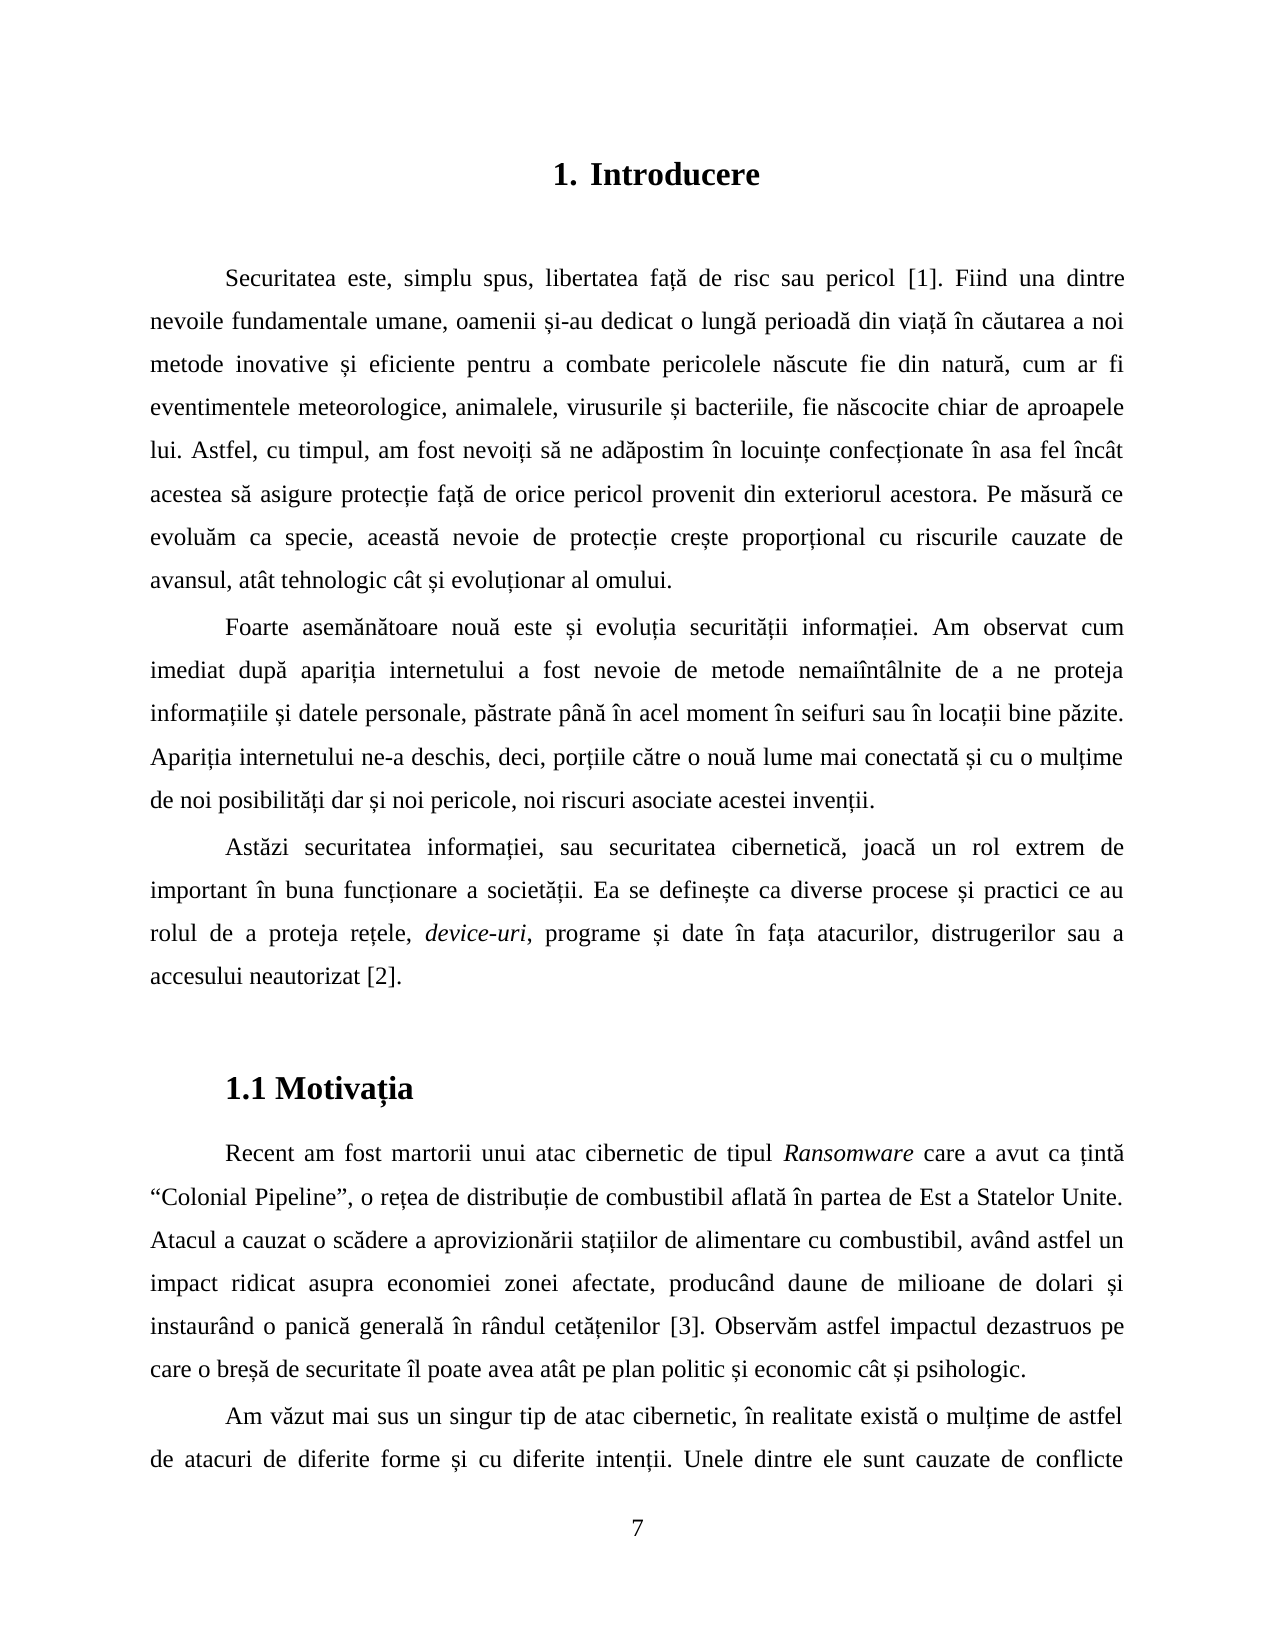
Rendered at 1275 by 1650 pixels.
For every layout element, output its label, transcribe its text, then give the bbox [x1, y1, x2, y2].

subtitle Motivația [225, 1068, 1125, 1107]
text Foarte asemănătoare nouă este și evoluția securității informației. Am observat cum imediat după apariția internetului a fost nevoie de metode nemaiîntâlnite de a ne proteja informațiile și datele personale, păstrate până în acel moment în seifuri sau în locații bine păzite. Apariția internetului ne-a deschis, deci, porțiile către o nouă lume mai conectată și cu o mulțime de noi posibilități dar și noi pericole, noi riscuri asociate acestei invenții. [150, 612, 1125, 813]
text Recent am fost martorii unui atac cibernetic de tipul Ransomware care a avut ca țintă “Colonial Pipeline”, o rețea de distribuție de combustibil aflată în partea de Est a Statelor Unite. Atacul a cauzat o scădere a aprovizionării stațiilor de alimentare cu combustibil, având astfel un impact ridicat asupra economiei zonei afectate, producând daune de milioane de dolari și instaurând o panică generală în rândul cetățenilor . Observăm astfel impactul dezastruos pe care o breșă de securitate îl poate avea atât pe plan politic și economic cât și psihologic. [150, 1138, 1125, 1383]
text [150, 1401, 1125, 1473]
text Securitatea este, simplu spus, libertatea față de risc sau pericol . Fiind una dintre nevoile fundamentale umane, oamenii și-au dedicat o lungă perioadă din viață în căutarea a noi metode inovative și eficiente pentru a combate pericolele născute fie din natură, cum ar fi eventimentele meteorologice, animalele, virusurile și bacteriile, fie născocite chiar de aproapele lui. Astfel, cu timpul, am fost nevoiți să ne adăpostim în locuințe confecționate în asa fel încât acestea să asigure protecție față de orice pericol provenit din exteriorul acestora. Pe măsură ce evoluăm ca specie, această nevoie de protecție crește proporțional cu riscurile cauzate de avansul, atât tehnologic cât și evoluționar al omului. [150, 263, 1125, 594]
text Astăzi securitatea informației, sau securitatea cibernetică, joacă un rol extrem de important în buna funcționare a societății. Ea se definește ca diverse procese și practici ce au rolul de a proteja rețele, device-uri, programe și date în fața atacurilor, distrugerilor sau a accesului neautorizat . [150, 832, 1125, 990]
subtitle Introducere [187, 154, 1125, 192]
